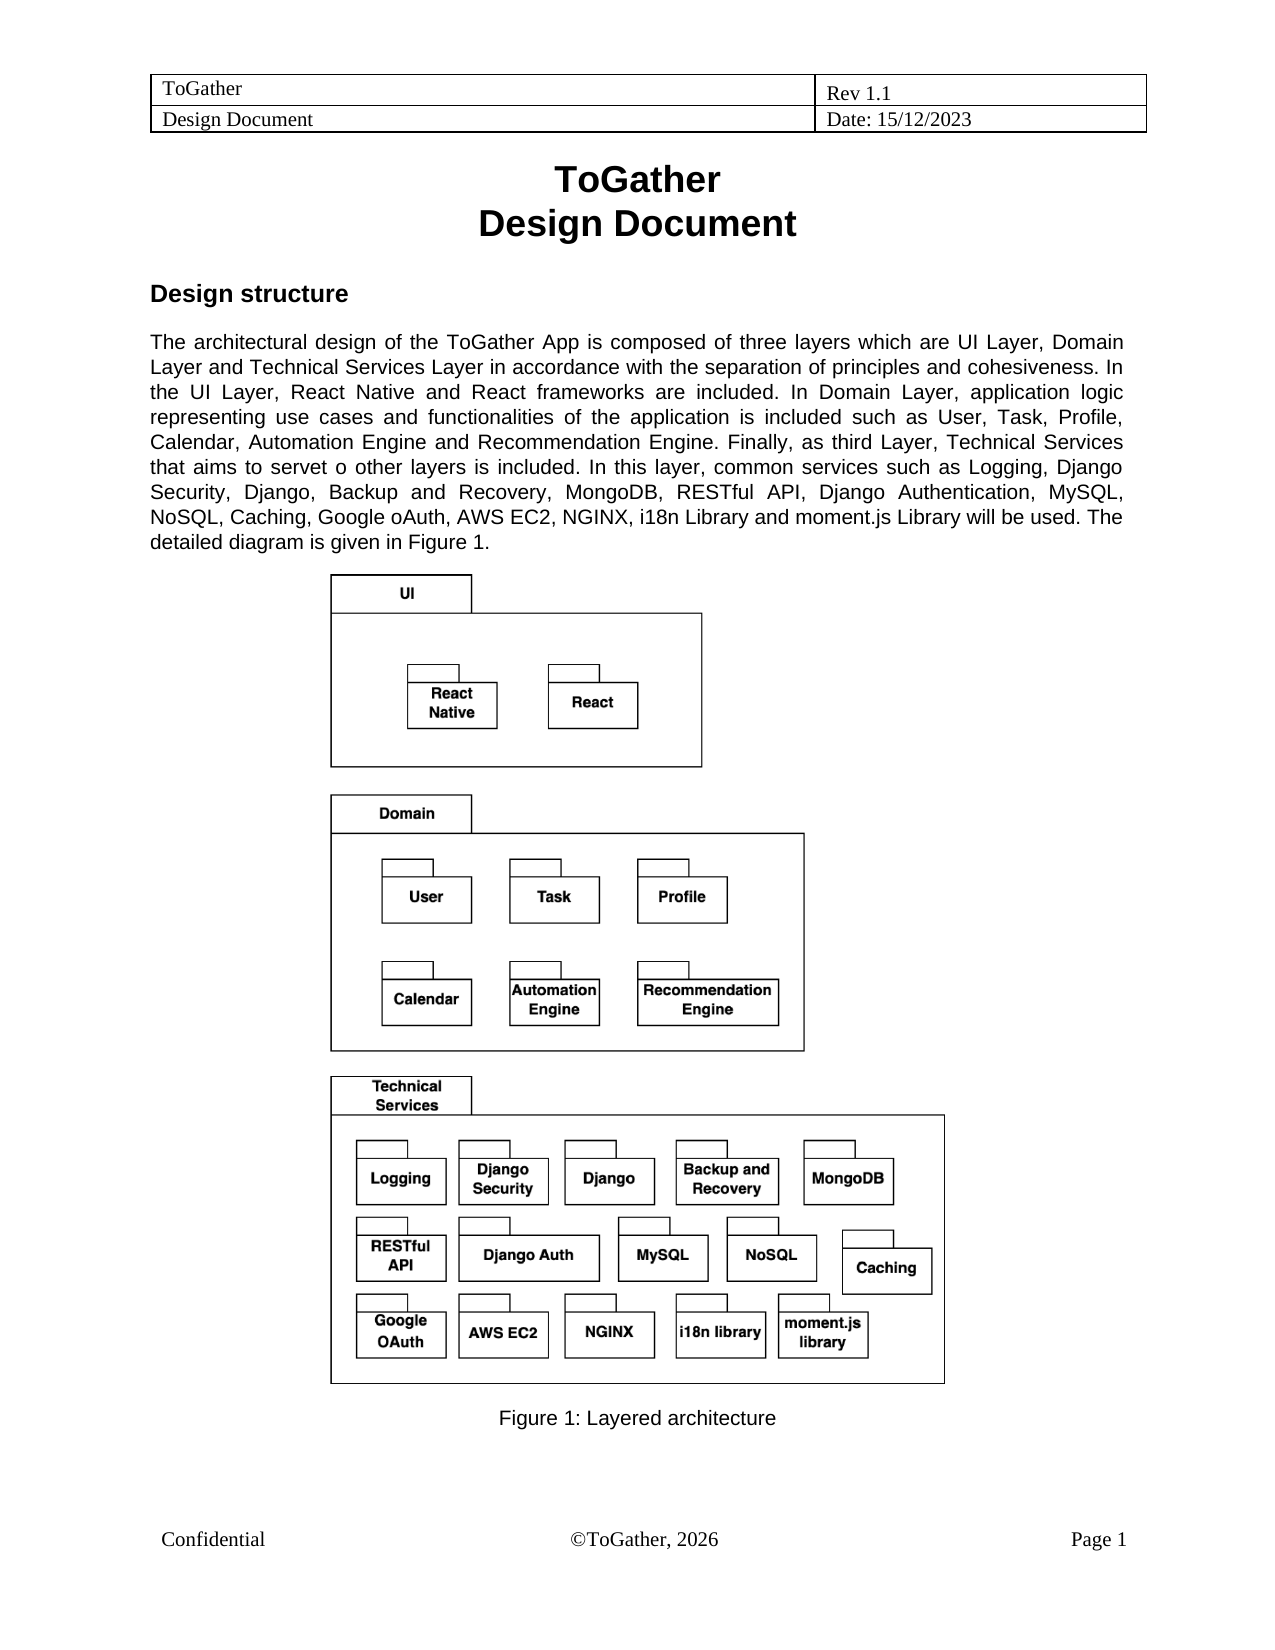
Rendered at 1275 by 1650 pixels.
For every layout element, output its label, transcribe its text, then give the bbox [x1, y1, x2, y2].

text Figure 1: Layered architecture [150, 1404, 1125, 1429]
title ToGather [150, 158, 1125, 201]
title Design Document [150, 201, 1125, 244]
text The architectural design of the ToGather App is composed of three layers which are UI Layer, Domain Layer and Technical Services Layer in accordance with the separation of principles and cohesiveness. In the UI Layer, React Native and React frameworks are included. In Domain Layer, application logic representing use cases and functionalities of the application is included such as User, Task, Profile, Calendar, Automation Engine and Recommendation Engine. Finally, as third Layer, Technical Services that aims to servet o other layers is included. In this layer, common services such as Logging, Django Security, Django, Backup and Recovery, MongoDB, RESTful API, Django Authentication, MySQL, NoSQL, Caching, Google oAuth, AWS EC2, NGINX, i18n Library and moment.js Library will be used. The detailed diagram is given in Figure 1. [150, 329, 1125, 554]
picture [330, 574, 945, 1384]
text Design structure [150, 279, 1125, 308]
